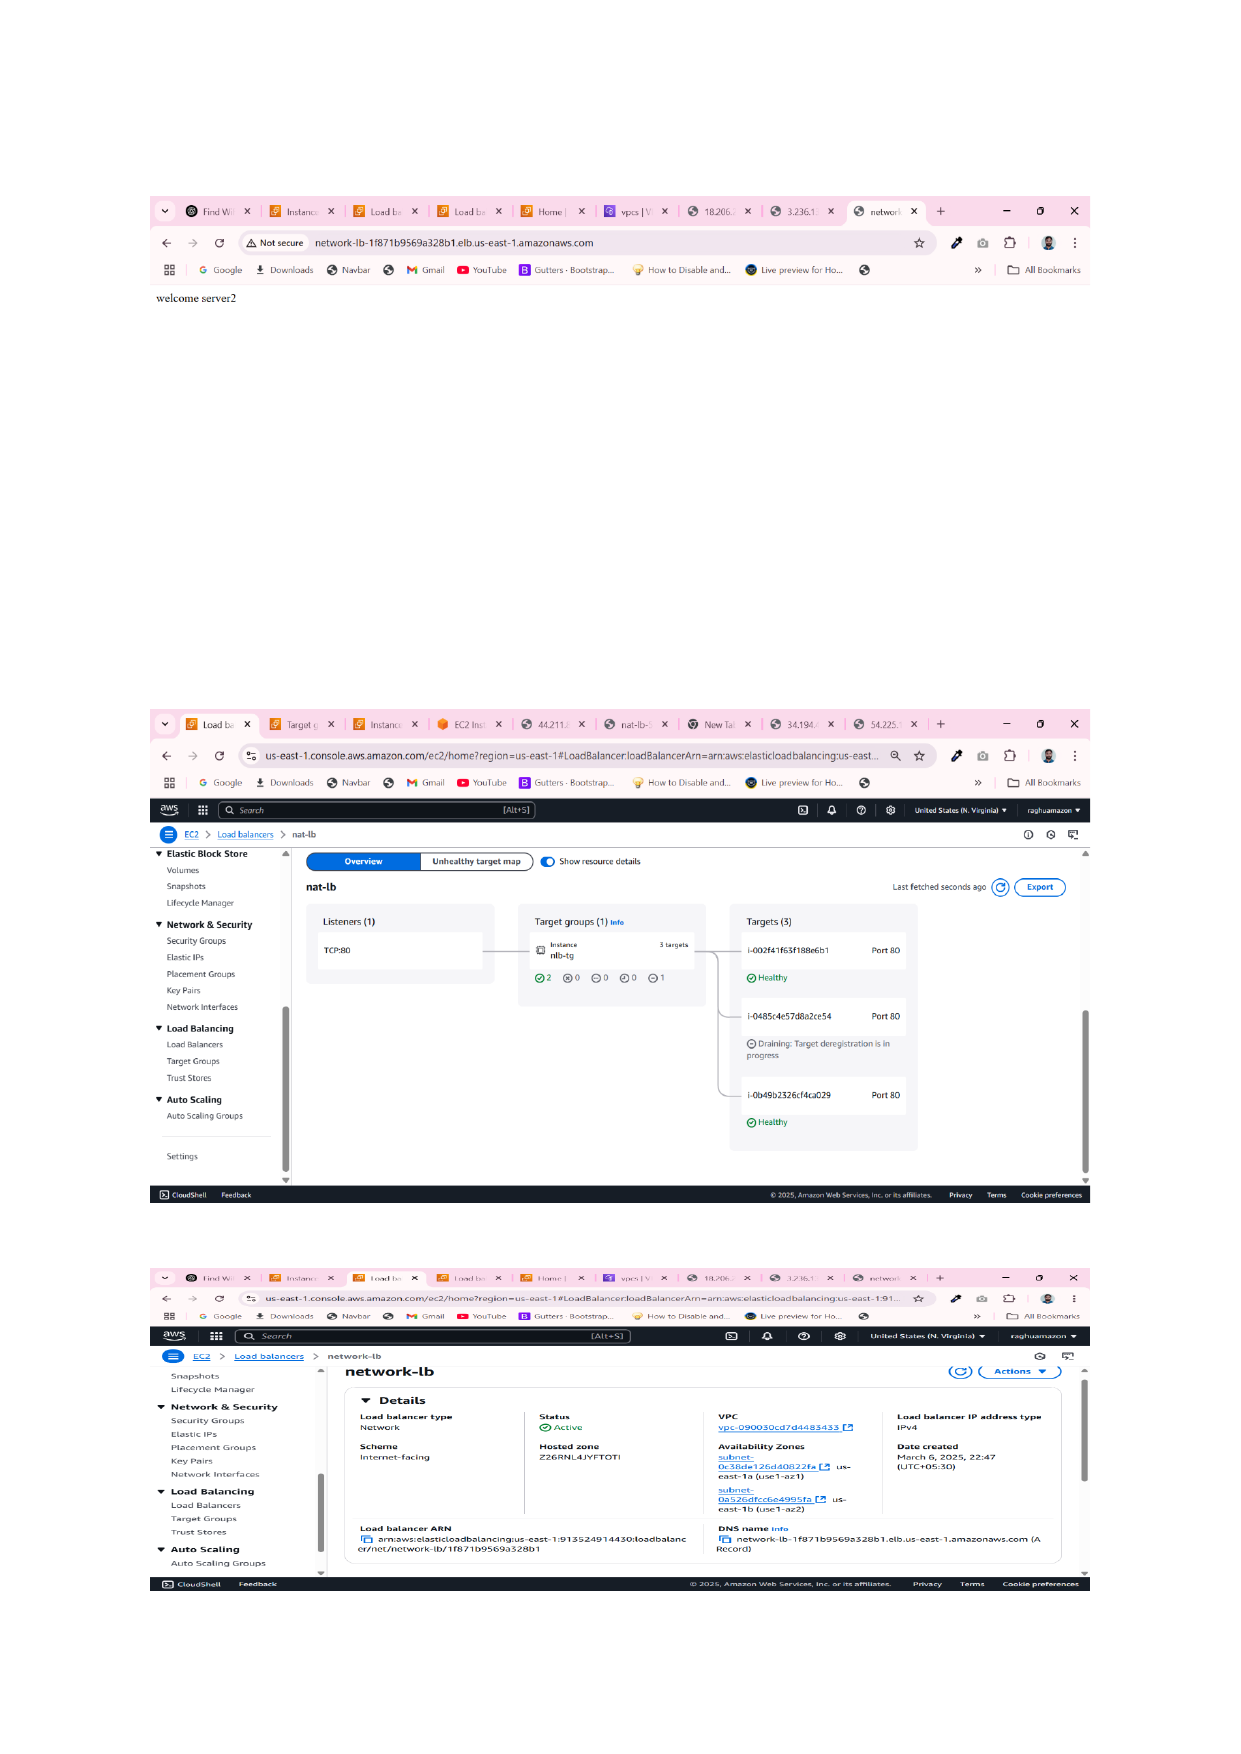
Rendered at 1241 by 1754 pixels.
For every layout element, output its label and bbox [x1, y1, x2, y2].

picture [150, 196, 1091, 691]
picture [150, 709, 1091, 1203]
picture [150, 1268, 1090, 1591]
